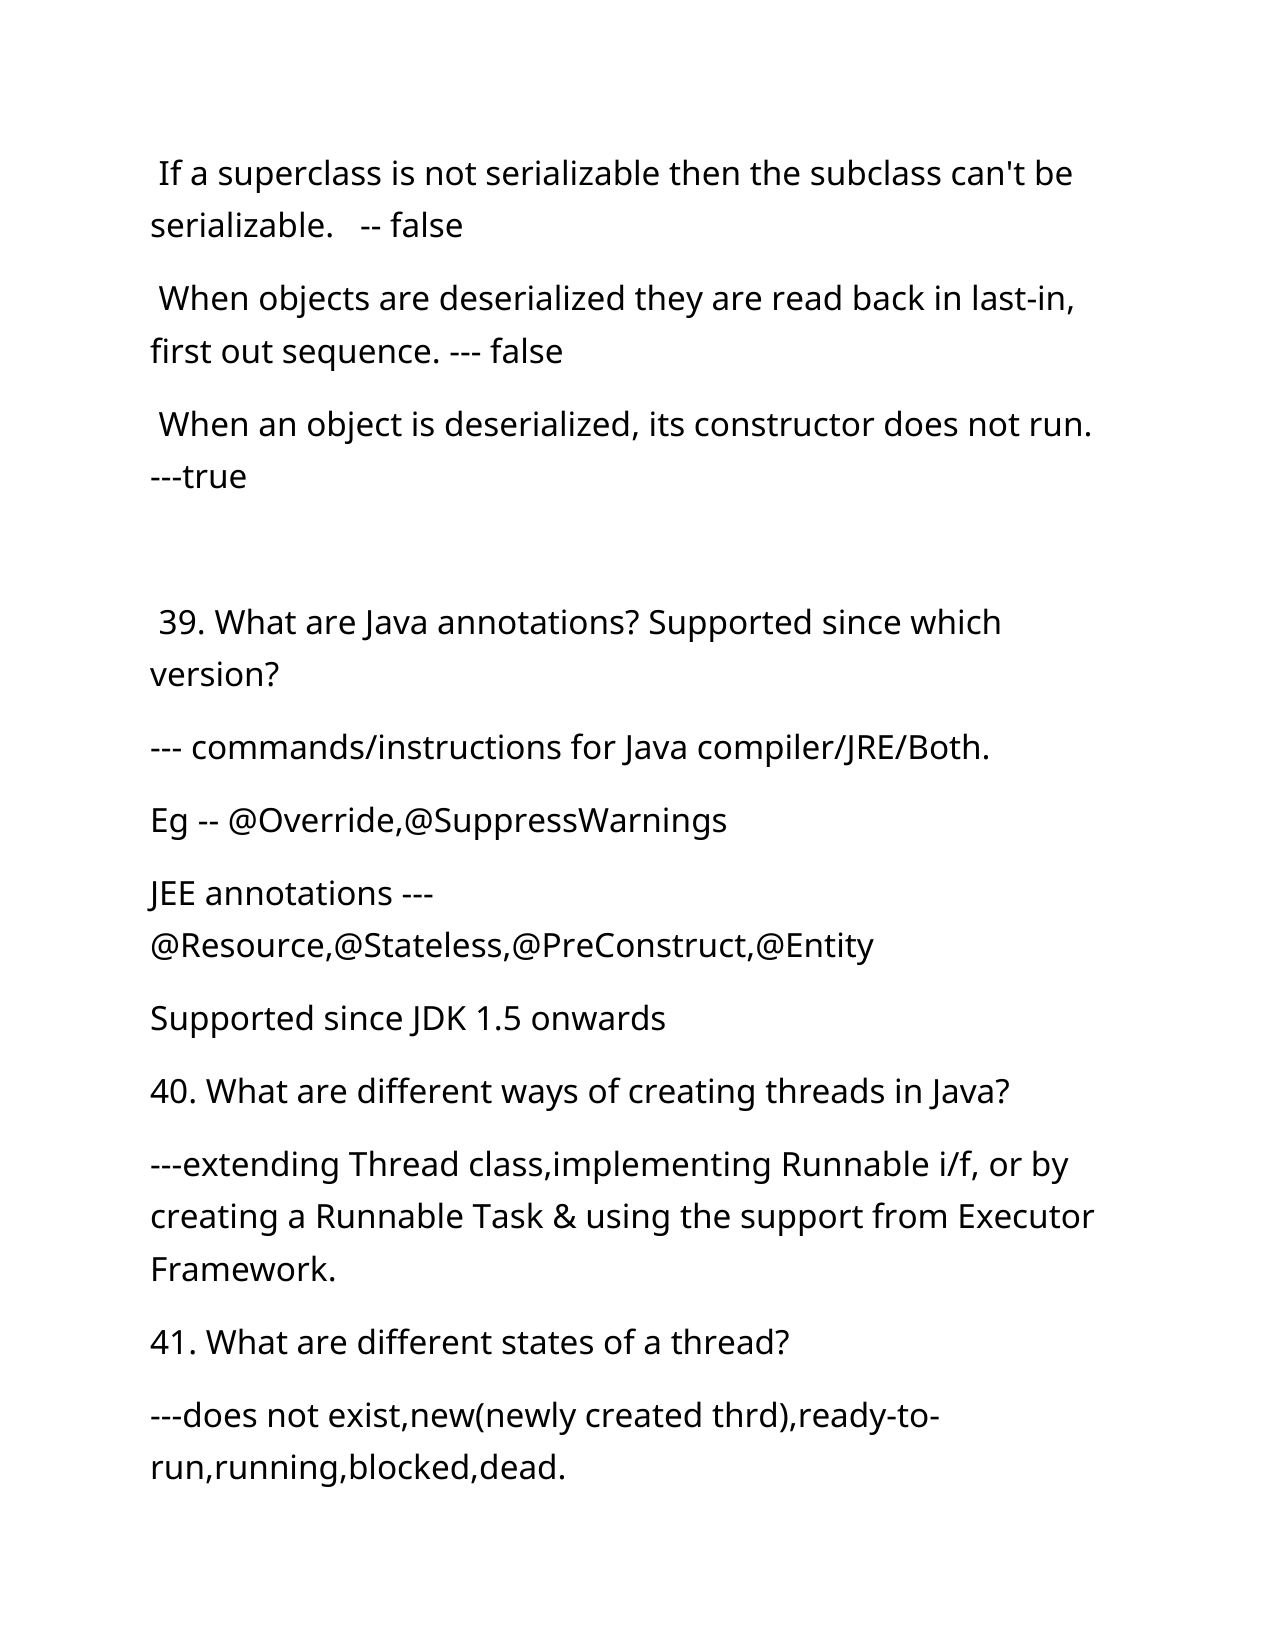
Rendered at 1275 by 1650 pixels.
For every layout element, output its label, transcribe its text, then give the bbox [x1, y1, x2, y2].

text JEE annotations ---@Resource,@Stateless,@PreConstruct,@Entity [150, 870, 1125, 967]
text If a superclass is not serializable then the subclass can't be serializable. -- false [150, 150, 1125, 248]
text When an object is deserialized, its constructor does not run. ---true [150, 400, 1125, 498]
text 41. What are different states of a thread? [150, 1318, 1125, 1364]
text ---does not exist,new(newly created thrd),ready-to-run,running,blocked,dead. [150, 1392, 1125, 1489]
text 39. What are Java annotations? Supported since which version? [150, 599, 1125, 696]
text ---extending Thread class,implementing Runnable i/f, or by creating a Runnable Task & using the support from Executor Framework. [150, 1141, 1125, 1291]
text --- commands/instructions for Java compiler/JRE/Both. [150, 724, 1125, 769]
text 40. What are different ways of creating threads in Java? [150, 1068, 1125, 1113]
text Eg -- @Override,@SuppressWarnings [150, 797, 1125, 842]
text When objects are deserialized they are read back in last-in, first out sequence. --- false [150, 275, 1125, 373]
text Supported since JDK 1.5 onwards [150, 995, 1125, 1041]
